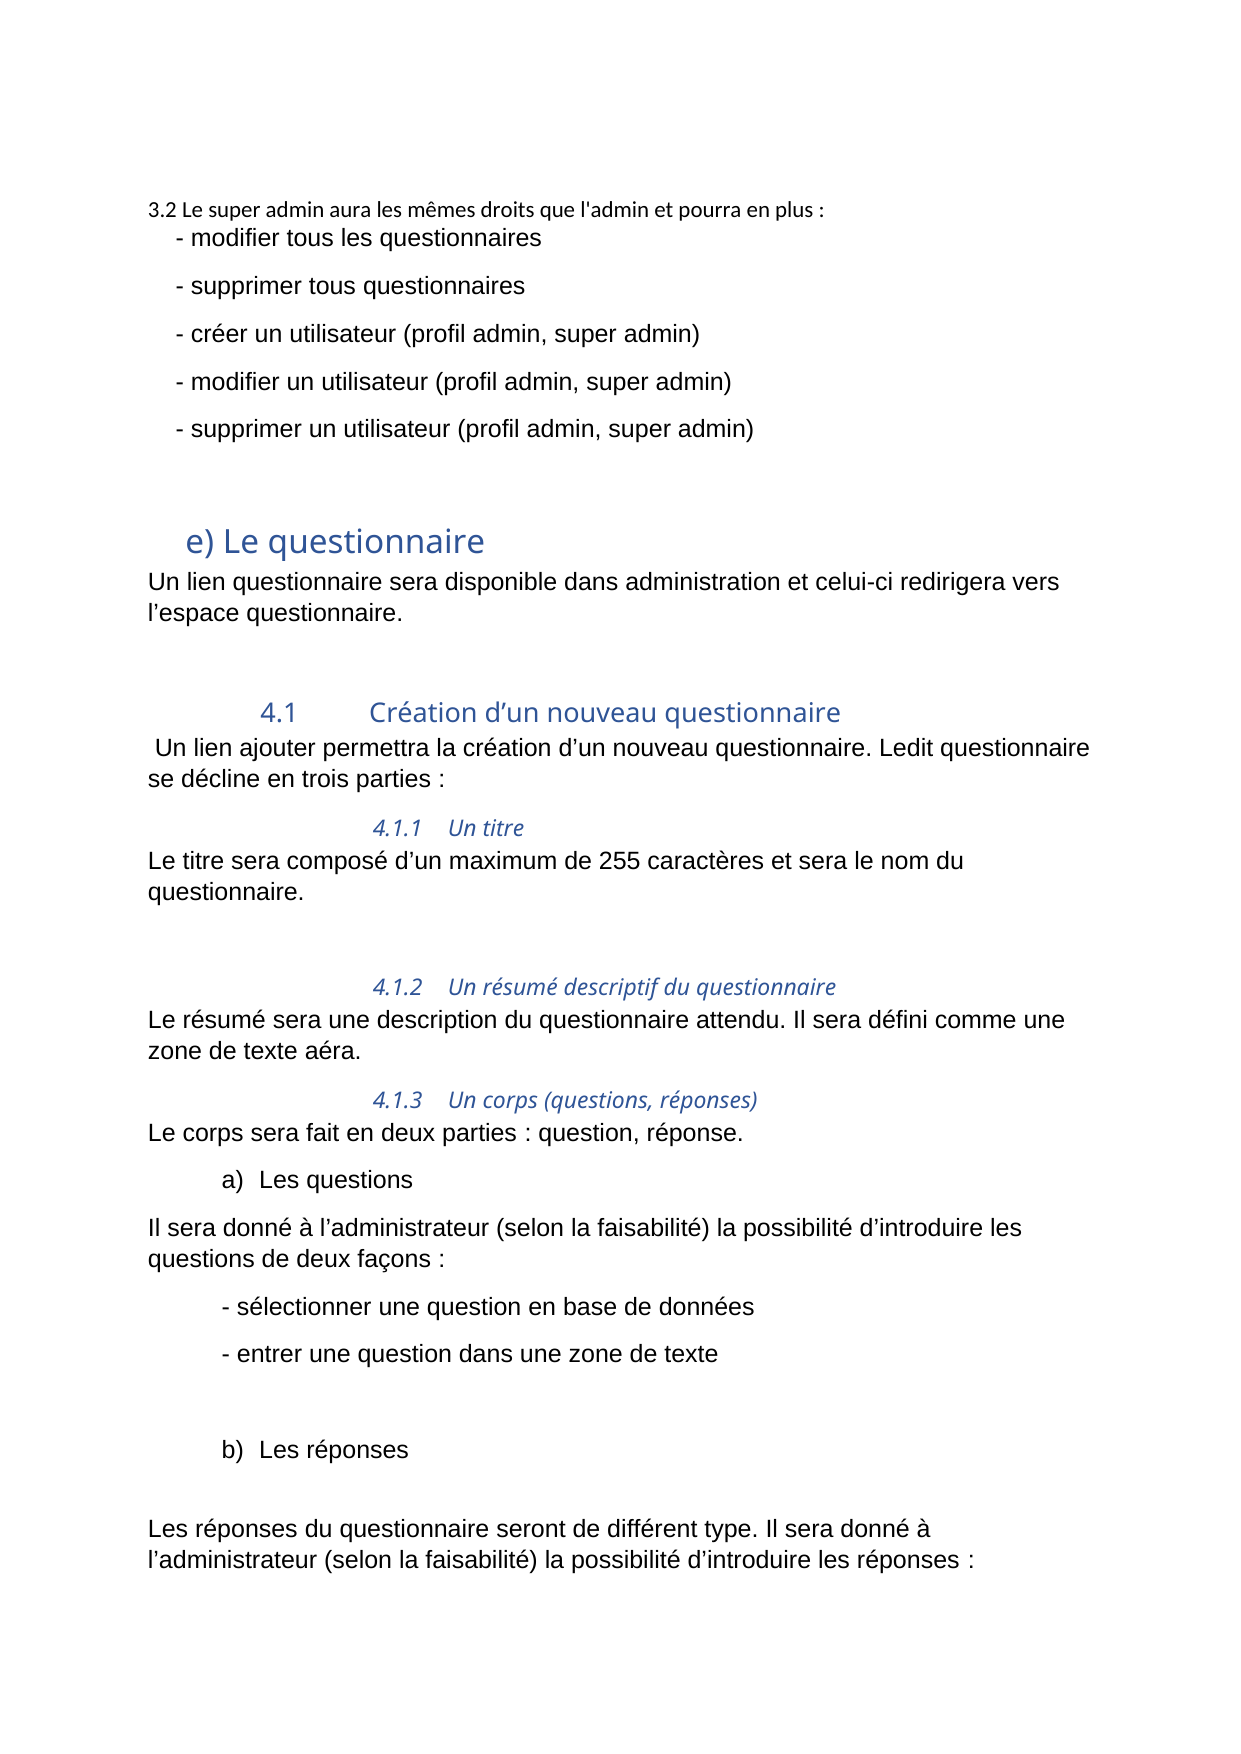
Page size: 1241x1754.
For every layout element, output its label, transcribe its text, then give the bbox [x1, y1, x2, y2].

subtitle Un titre [373, 812, 1093, 843]
text - créer un utilisateur (profil admin, super admin) [148, 319, 1093, 347]
subtitle Un résumé descriptif du questionnaire [373, 971, 1093, 1002]
text Le corps sera fait en deux parties : question, réponse. [148, 1117, 1093, 1146]
subtitle Création d’un nouveau questionnaire [260, 693, 1093, 730]
text Un lien ajouter permettra la création d’un nouveau questionnaire. Ledit questionnaire se décline en trois parties : [148, 733, 1093, 793]
text Le résumé sera une description du questionnaire attendu. Il sera défini comme une zone de texte aéra. [148, 1005, 1093, 1065]
text Il sera donné à l’administrateur (selon la faisabilité) la possibilité d’introduire les questions de deux façons : [148, 1213, 1093, 1273]
text - supprimer un utilisateur (profil admin, super admin) [148, 414, 1093, 443]
list Les réponses [221, 1435, 1093, 1463]
text - modifier un utilisateur (profil admin, super admin) [148, 366, 1093, 395]
text Les réponses du questionnaire seront de différent type. Il sera donné à l’administrateur (selon la faisabilité) la possibilité d’introduire les réponses : [148, 1513, 1093, 1573]
subtitle Le questionnaire [185, 518, 1093, 563]
text - modifier tous les questionnaires [148, 223, 1093, 252]
text 3.2 Le super admin aura les mêmes droits que l'admin et pourra en plus : [148, 195, 1093, 223]
list Les questions [221, 1165, 1093, 1194]
subtitle Un corps (questions, réponses) [373, 1084, 1093, 1115]
text Le titre sera composé d’un maximum de 255 caractères et sera le nom du questionnaire. [148, 846, 1093, 905]
text - entrer une question dans une zone de texte [148, 1339, 1093, 1368]
text Un lien questionnaire sera disponible dans administration et celui-ci redirigera vers l’espace questionnaire. [148, 567, 1093, 627]
text - supprimer tous questionnaires [148, 271, 1093, 300]
text - sélectionner une question en base de données [148, 1292, 1093, 1320]
